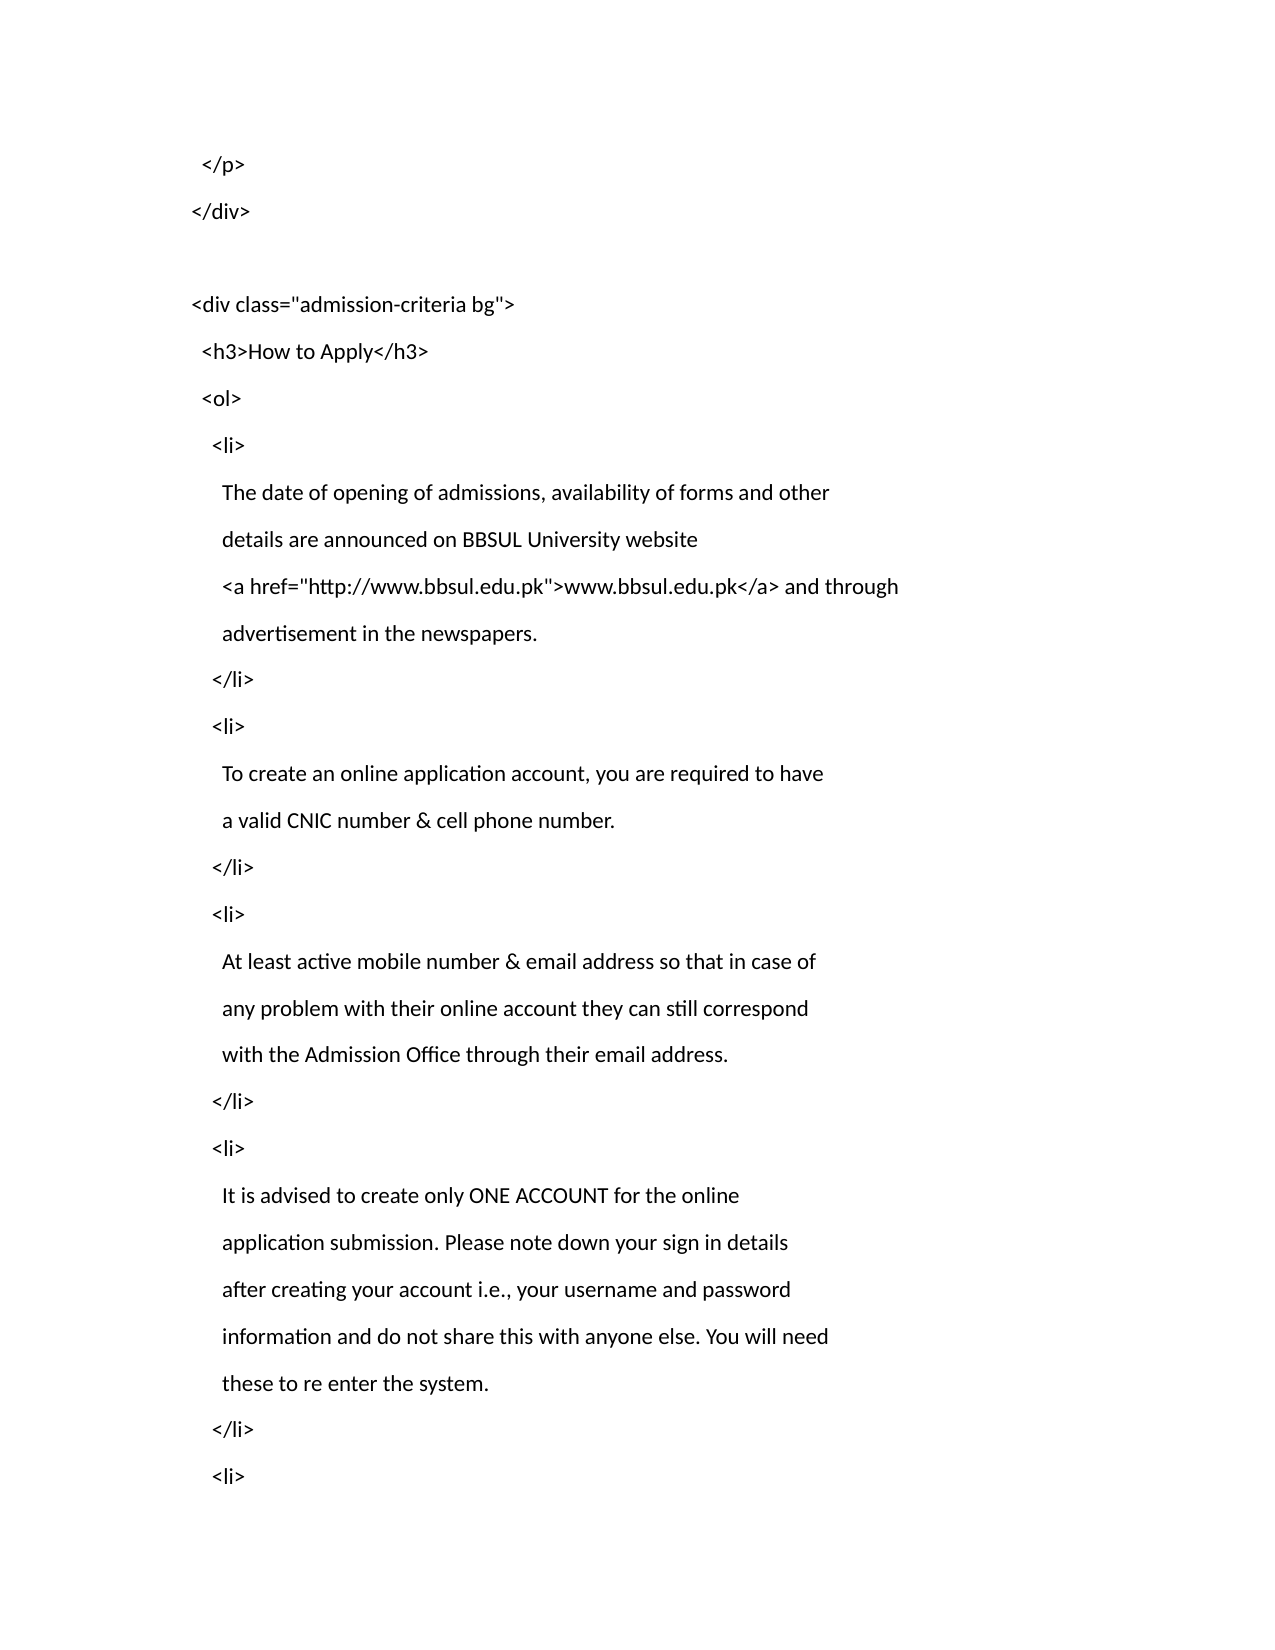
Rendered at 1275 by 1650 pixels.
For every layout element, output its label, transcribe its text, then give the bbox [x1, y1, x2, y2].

text The date of opening of admissions, availability of forms and other [150, 478, 1125, 506]
text advertisement in the newspapers. [150, 619, 1125, 647]
text </li> [150, 853, 1125, 881]
text with the Admission Office through their email address. [150, 1041, 1125, 1069]
text any problem with their online account they can still correspond [150, 994, 1125, 1022]
text </li> [150, 666, 1125, 694]
text details are announced on BBSUL University website [150, 525, 1125, 553]
text At least active mobile number & email address so that in case of [150, 947, 1125, 975]
text a valid CNIC number & cell phone number. [150, 806, 1125, 834]
text these to re enter the system. [150, 1369, 1125, 1397]
text <li> [150, 712, 1125, 741]
text To create an online application account, you are required to have [150, 759, 1125, 787]
text <h3>How to Apply</h3> [150, 337, 1125, 366]
text <li> [150, 1462, 1125, 1491]
text </div> [150, 197, 1125, 225]
text </p> [150, 150, 1125, 178]
text It is advised to create only ONE ACCOUNT for the online [150, 1181, 1125, 1209]
text information and do not share this with anyone else. You will need [150, 1322, 1125, 1350]
text <li> [150, 900, 1125, 928]
text <a href="http://www.bbsul.edu.pk">www.bbsul.edu.pk</a> and through [150, 572, 1125, 600]
text </li> [150, 1416, 1125, 1444]
text </li> [150, 1087, 1125, 1116]
text <div class="admission-criteria bg"> [150, 291, 1125, 319]
text <li> [150, 431, 1125, 459]
text application submission. Please note down your sign in details [150, 1228, 1125, 1256]
text <ol> [150, 384, 1125, 412]
text after creating your account i.e., your username and password [150, 1275, 1125, 1303]
text <li> [150, 1134, 1125, 1162]
